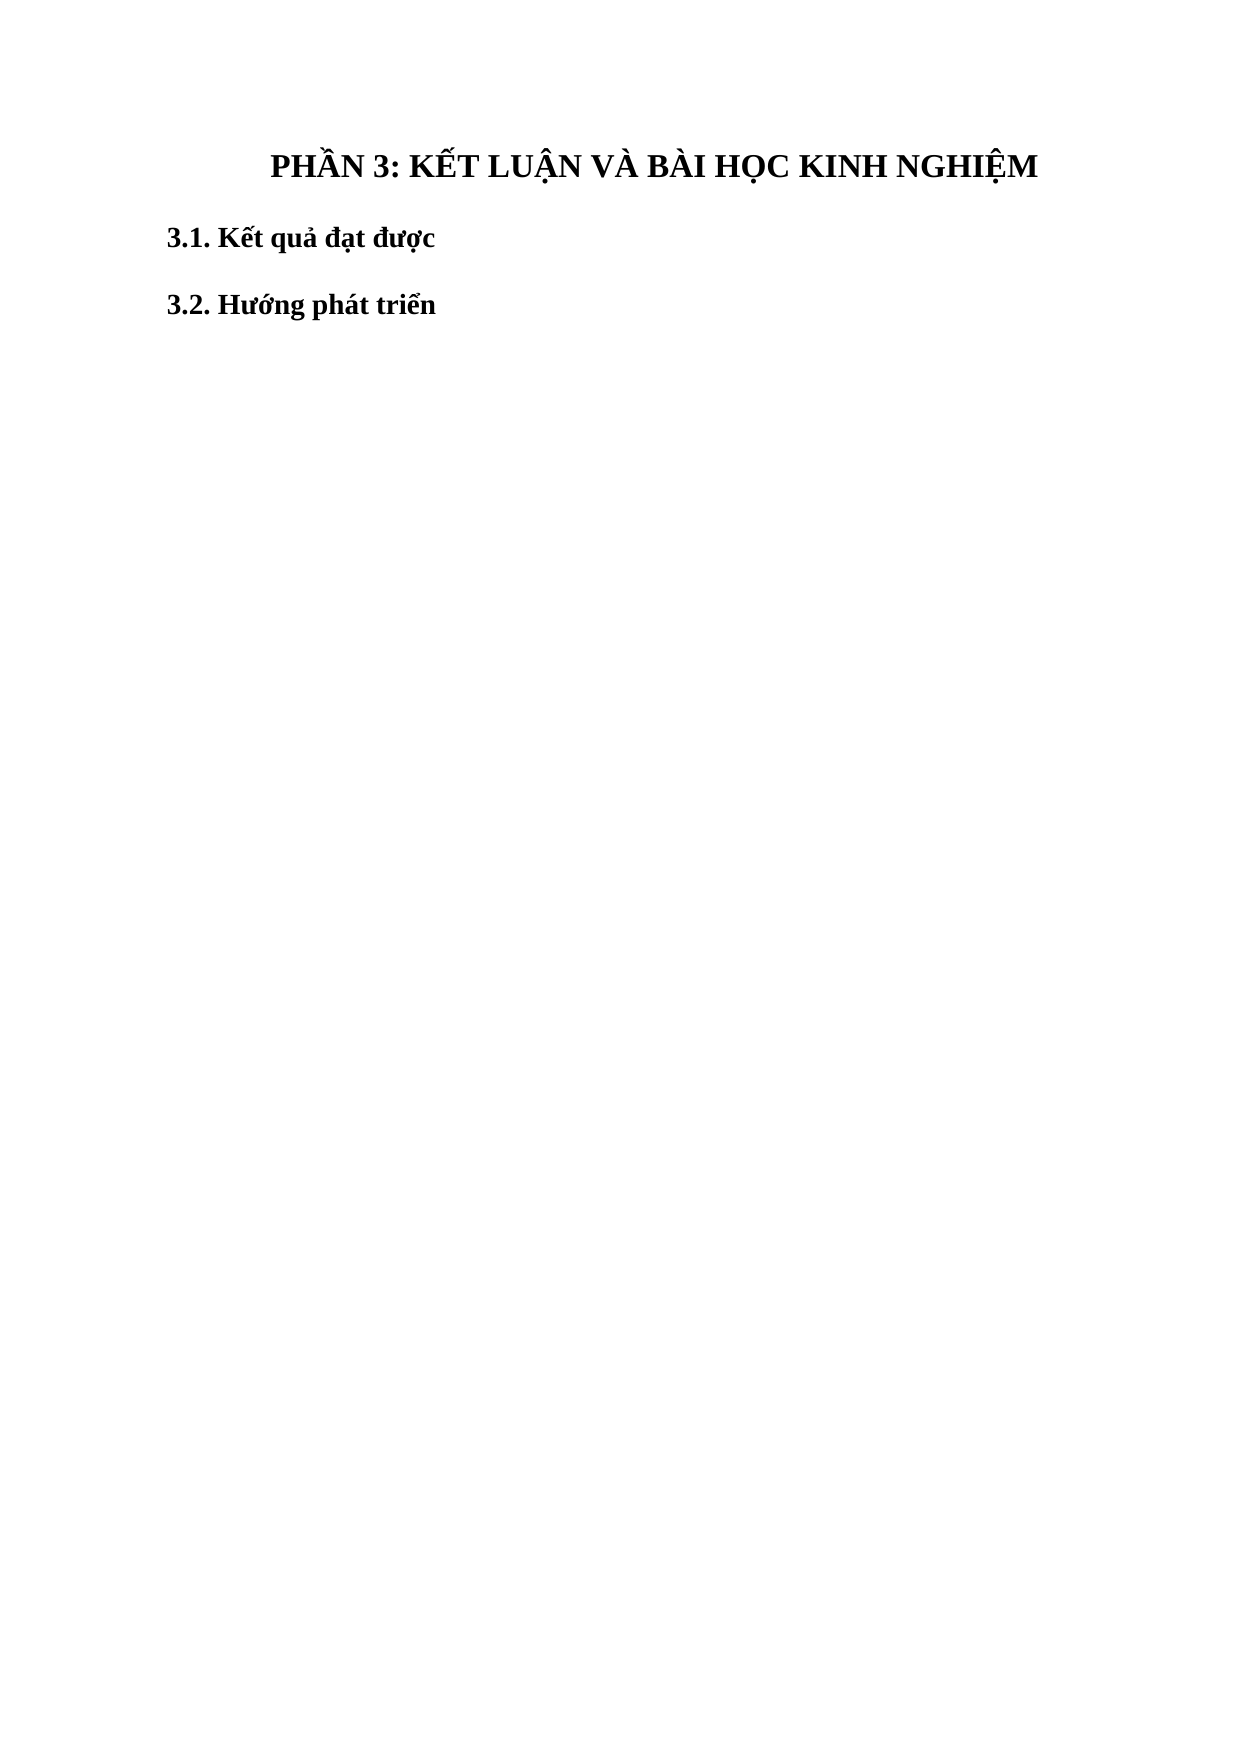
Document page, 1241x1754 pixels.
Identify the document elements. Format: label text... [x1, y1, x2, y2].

subtitle 3.1. Kết quả đạt được [167, 220, 1142, 253]
subtitle 3.2. Hướng phát triển [167, 287, 1142, 321]
subtitle PHẦN 3: KẾT LUẬN VÀ BÀI HỌC KINH NGHIỆM [167, 146, 1142, 184]
